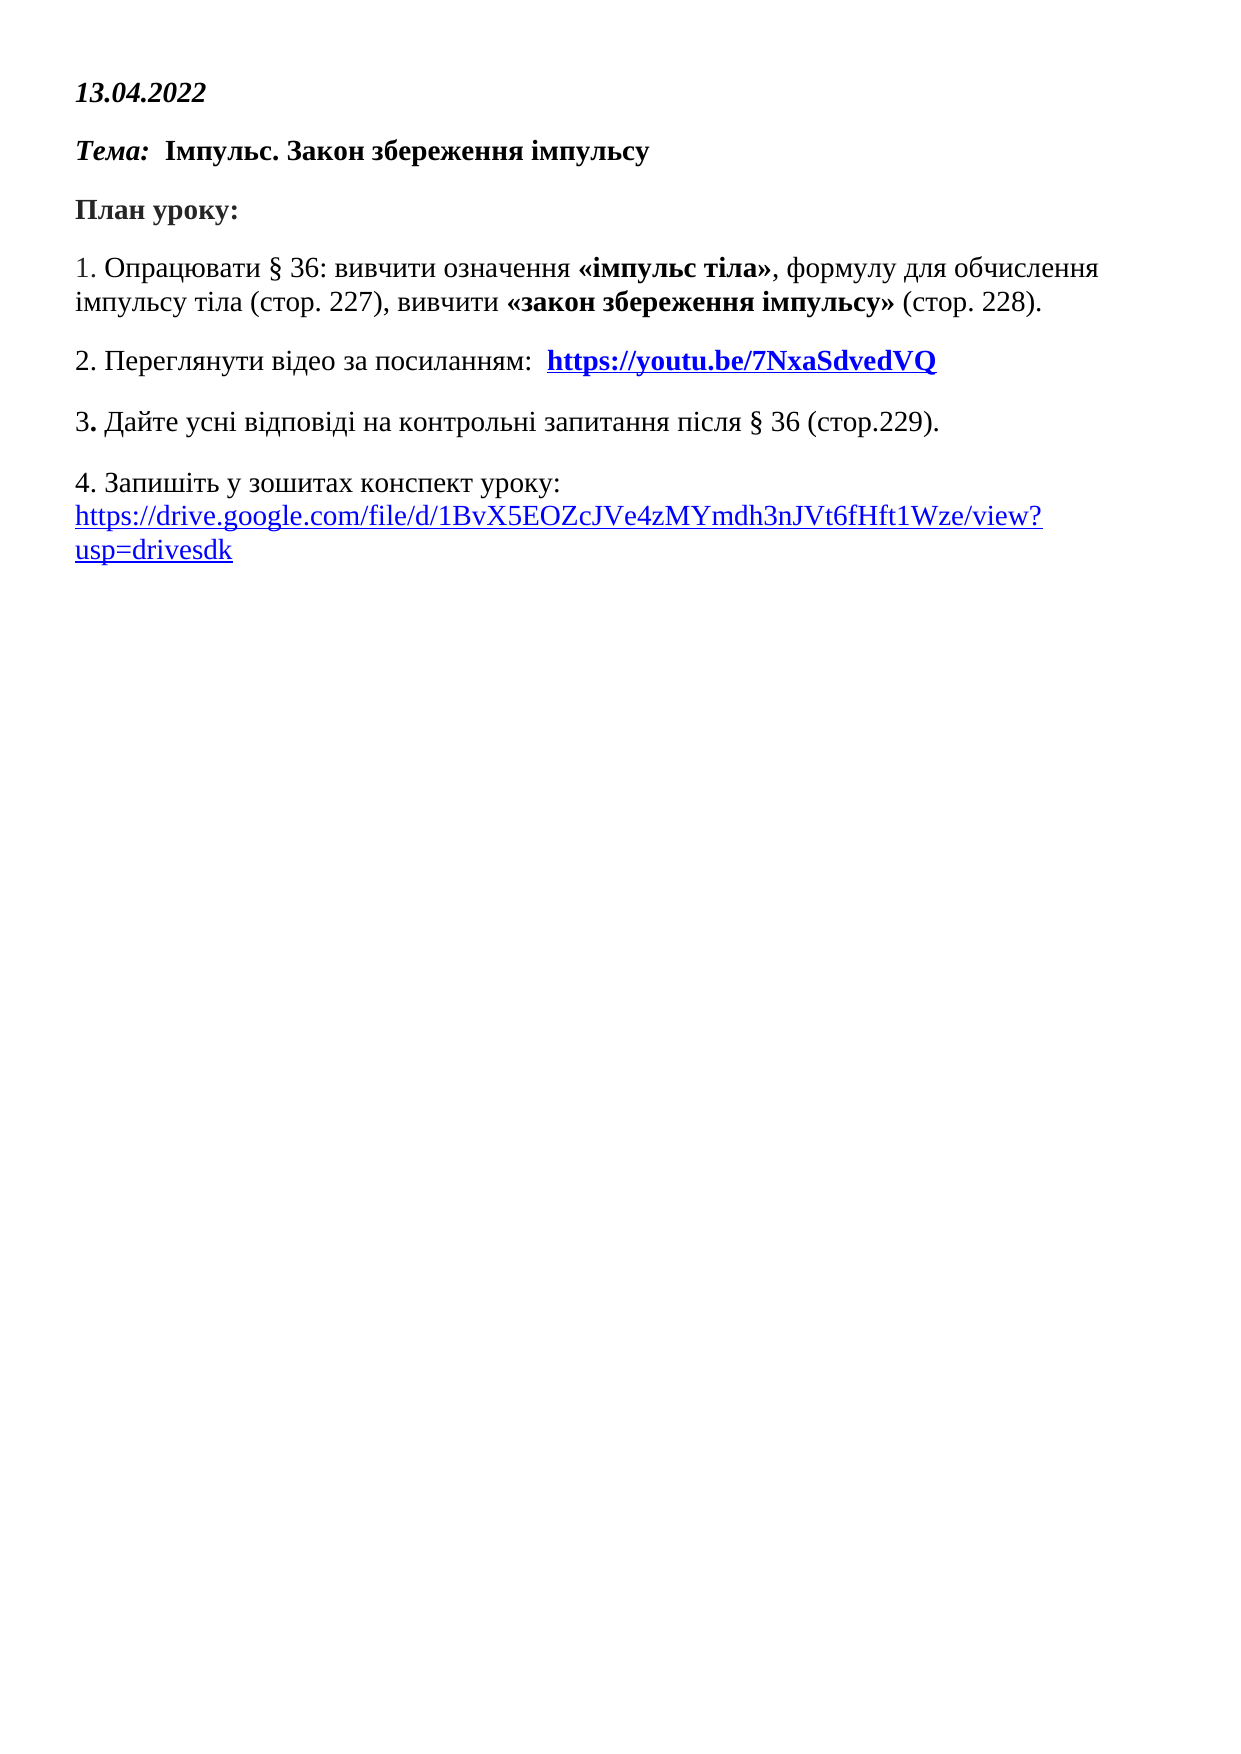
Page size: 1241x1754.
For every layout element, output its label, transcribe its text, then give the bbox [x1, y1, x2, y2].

text План уроку: [75, 192, 1165, 226]
text 3. Дайте усні відповіді на контрольні запитання після § 36 (стор.229). [75, 404, 1165, 437]
text Тема: Імпульс. Закон збереження імпульсу [75, 133, 1165, 167]
text 1. Опрацювати § 36: вивчити означення «імпульс тіла», формулу для обчислення імпульсу тіла (стор. 227), вивчити «закон збереження імпульсу» (стор. 228). [75, 251, 1165, 318]
text 2. Переглянути відео за посиланням: https://youtu.be/7NxaSdvedVQ [75, 343, 1165, 376]
text 13.04.2022 [75, 75, 1165, 108]
text 4. Запишіть у зошитах конспект уроку: https://drive.google.com/file/d/1BvX5EOZcJVe4zMYmdh3nJVt6fHft1Wze/view?usp=drivesdk [75, 465, 1165, 566]
